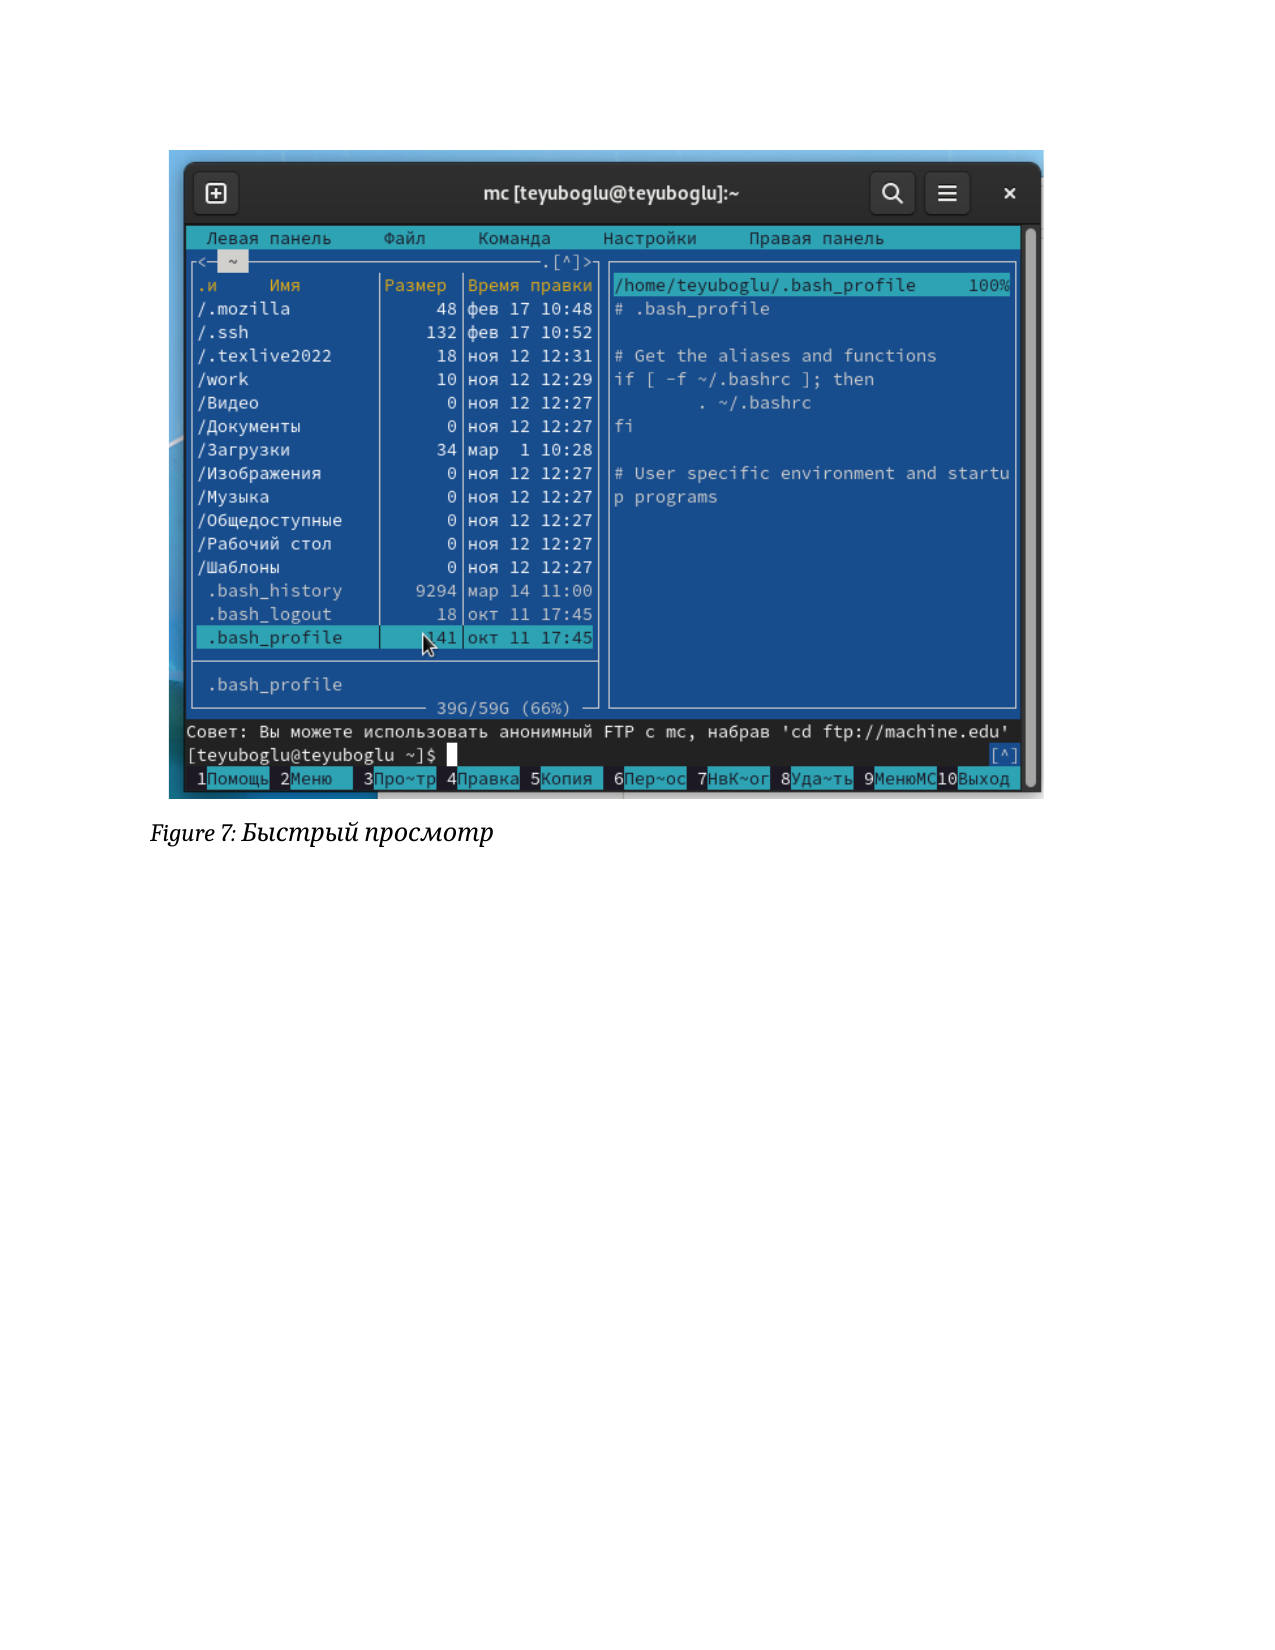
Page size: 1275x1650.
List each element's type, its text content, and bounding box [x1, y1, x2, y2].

picture [168, 150, 1044, 799]
text Figure 7: Быстрый просмотр [150, 819, 1125, 848]
